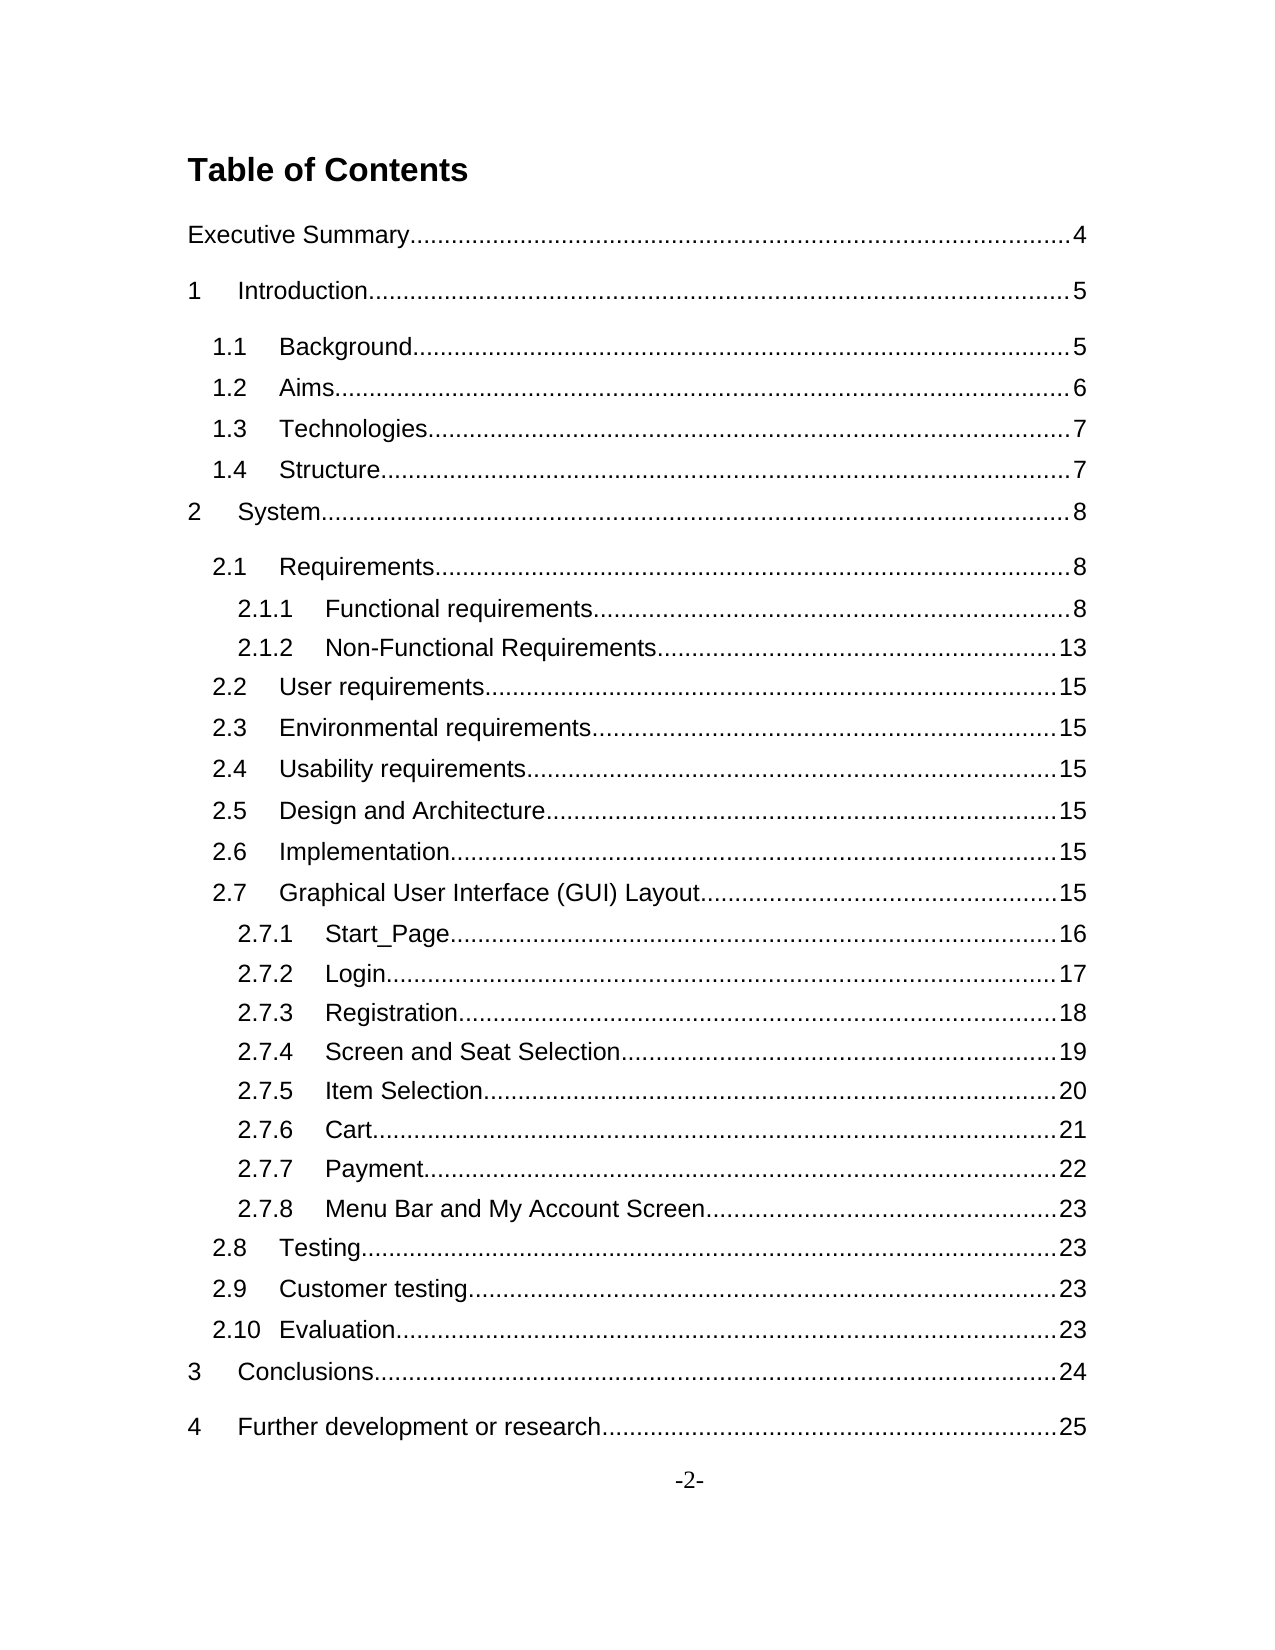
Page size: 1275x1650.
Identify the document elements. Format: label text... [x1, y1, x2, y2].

text 2.3 Environmental requirements 15 [212, 713, 1088, 742]
text 2 System 8 [187, 497, 1088, 525]
text 2.7.5 Item Selection 20 [237, 1076, 1088, 1105]
text 2.7.4 Screen and Seat Selection 19 [237, 1037, 1088, 1066]
text 2.5 Design and Architecture 15 [212, 796, 1088, 824]
text 2.8 Testing 23 [212, 1233, 1088, 1262]
text 2.9 Customer testing 23 [212, 1274, 1088, 1303]
text 2.10 Evaluation 23 [212, 1315, 1088, 1344]
text 2.7.3 Registration 18 [237, 998, 1088, 1027]
text 2.6 Implementation 15 [212, 837, 1088, 866]
text 1.4 Structure 7 [212, 455, 1088, 484]
text 2.7.7 Payment 22 [237, 1154, 1088, 1183]
text 2.2 User requirements 15 [212, 672, 1088, 701]
text 2.7.8 Menu Bar and My Account Screen 23 [237, 1194, 1088, 1222]
text 1.2 Aims 6 [212, 373, 1088, 402]
text 4 Further development or research 25 [187, 1412, 1088, 1441]
text 2.7 Graphical User Interface (GUI) Layout 15 [212, 878, 1088, 907]
text 1.1 Background 5 [212, 332, 1088, 360]
text 2.4 Usability requirements 15 [212, 754, 1088, 783]
text 3 Conclusions 24 [187, 1357, 1088, 1385]
text 2.7.1 Start_Page 16 [237, 919, 1088, 948]
text Table of Contents [187, 150, 1088, 188]
text 2.1.2 Non-Functional Requirements 13 [237, 633, 1088, 662]
text 1.3 Technologies 7 [212, 414, 1088, 443]
text 2.7.2 Login 17 [237, 959, 1088, 987]
text 2.1.1 Functional requirements 8 [237, 594, 1088, 622]
text 2.7.6 Cart 21 [237, 1115, 1088, 1144]
text 1 Introduction 5 [187, 276, 1088, 304]
text Executive Summary 4 [187, 220, 1088, 249]
text 2.1 Requirements 8 [212, 552, 1088, 581]
